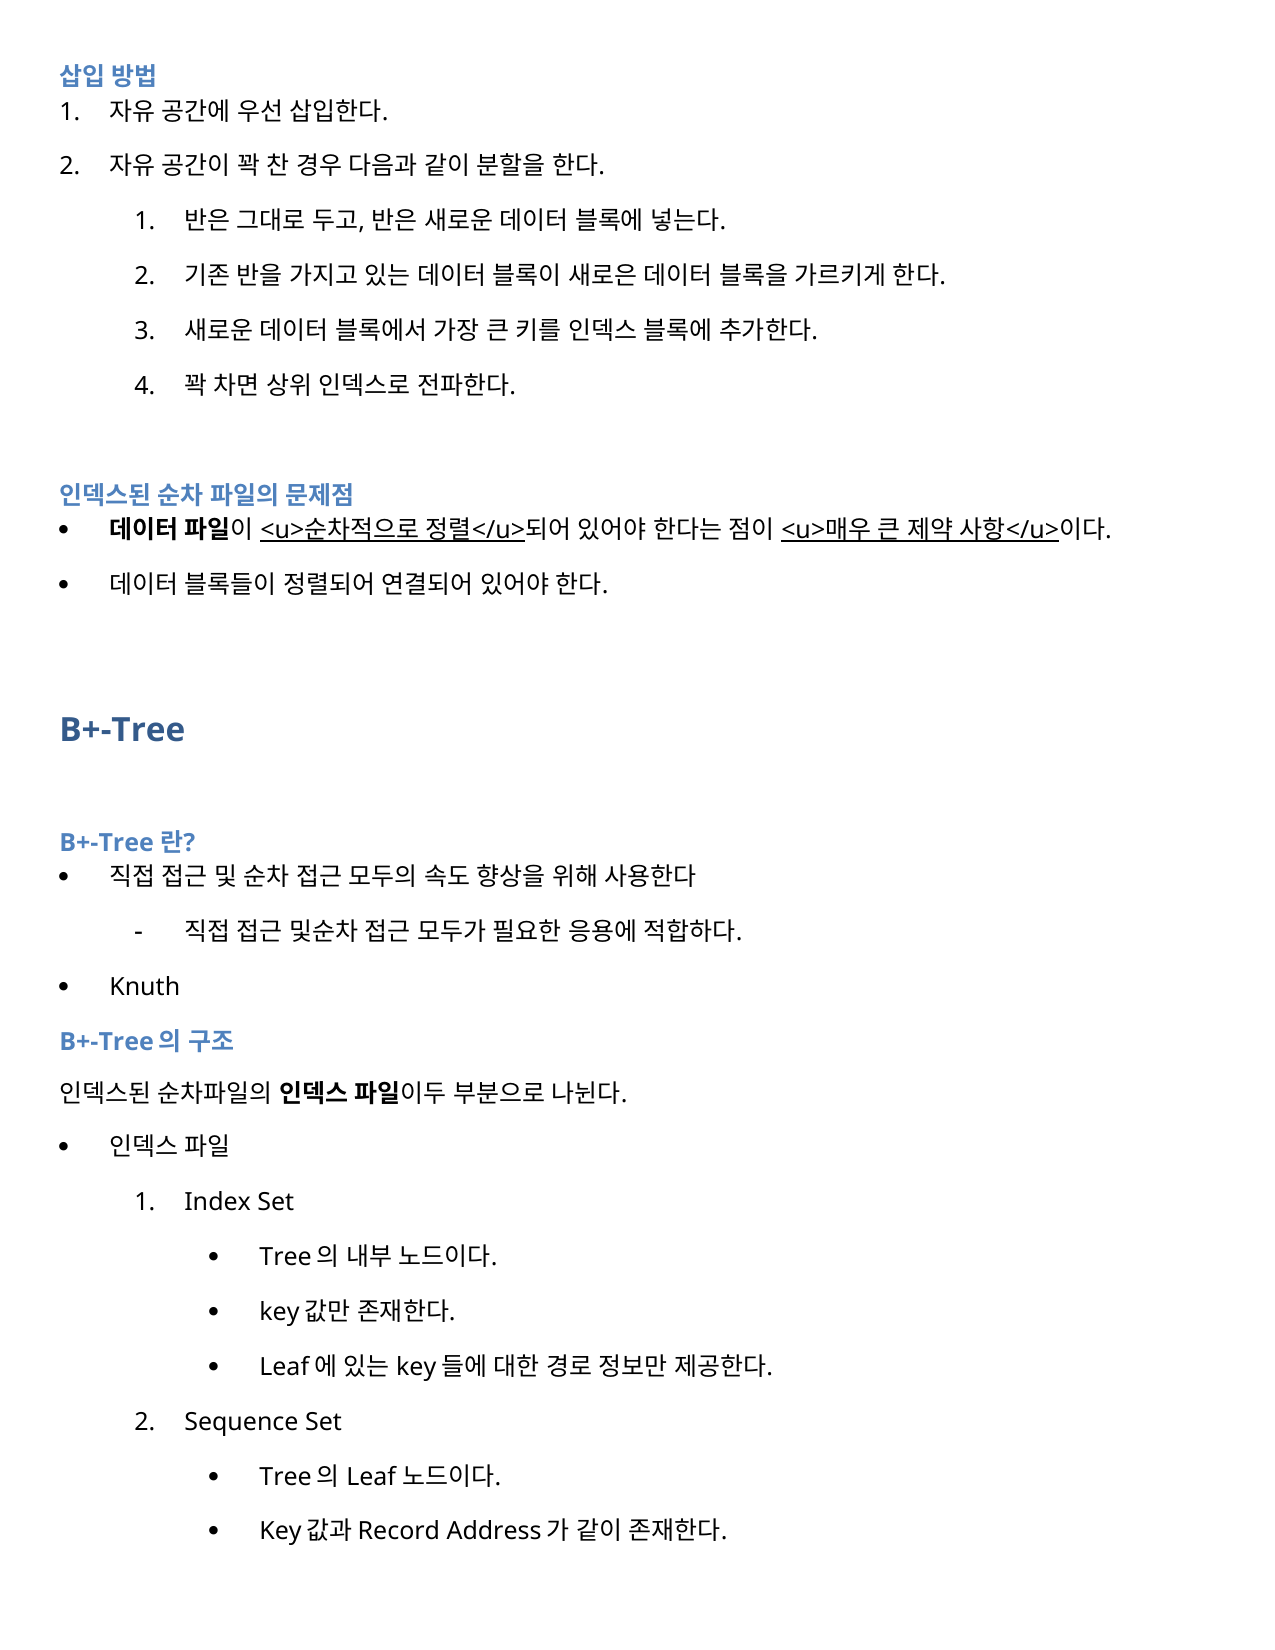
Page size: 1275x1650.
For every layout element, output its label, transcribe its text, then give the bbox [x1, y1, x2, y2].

subtitle B+-Tree의 구조 [59, 1023, 1216, 1057]
subtitle B+-Tree 란? [59, 824, 1216, 858]
subtitle 인덱스된 순차 파일의 문제점 [59, 477, 1216, 511]
subtitle 삽입 방법 [59, 59, 1216, 93]
list 직접 접근 및 순차 접근 모두의 속도 향상을 위해 사용한다 [59, 858, 1216, 892]
list Sequence Set [134, 1403, 1216, 1437]
list Knuth [59, 968, 1216, 1002]
list 데이터 파일이 <u>순차적으로 정렬</u>되어 있어야 한다는 점이 <u>매우 큰 제약 사항</u>이다. [59, 511, 1216, 546]
list 꽉 차면 상위 인덱스로 전파한다. [134, 368, 1216, 402]
list 자유 공간에 우선 삽입한다. [59, 93, 1216, 127]
list Leaf에 있는 key들에 대한 경로 정보만 제공한다. [209, 1348, 1216, 1382]
subtitle B+-Tree [59, 705, 1216, 751]
list 인덱스 파일 [59, 1129, 1216, 1163]
list 자유 공간이 꽉 찬 경우 다음과 같이 분할을 한다. [59, 148, 1216, 182]
text 인덱스된 순차파일의 인덱스 파일이두 부분으로 나뉜다. [59, 1076, 1216, 1110]
list key값만 존재한다. [209, 1293, 1216, 1327]
list 반은 그대로 두고, 반은 새로운 데이터 블록에 넣는다. [134, 203, 1216, 237]
list 새로운 데이터 블록에서 가장 큰 키를 인덱스 블록에 추가한다. [134, 313, 1216, 347]
list Index Set [134, 1184, 1216, 1218]
list Tree의 Leaf 노드이다. [209, 1458, 1216, 1492]
list Tree의 내부 노드이다. [209, 1238, 1216, 1273]
list Key값과Record Address가 같이 존재한다. [209, 1513, 1216, 1547]
list 데이터 블록들이 정렬되어 연결되어 있어야 한다. [59, 566, 1216, 600]
list 기존 반을 가지고 있는 데이터 블록이 새로은 데이터 블록을 가르키게 한다. [134, 258, 1216, 292]
list 직접 접근 및순차 접근 모두가 필요한 응용에 적합하다. [134, 913, 1216, 947]
